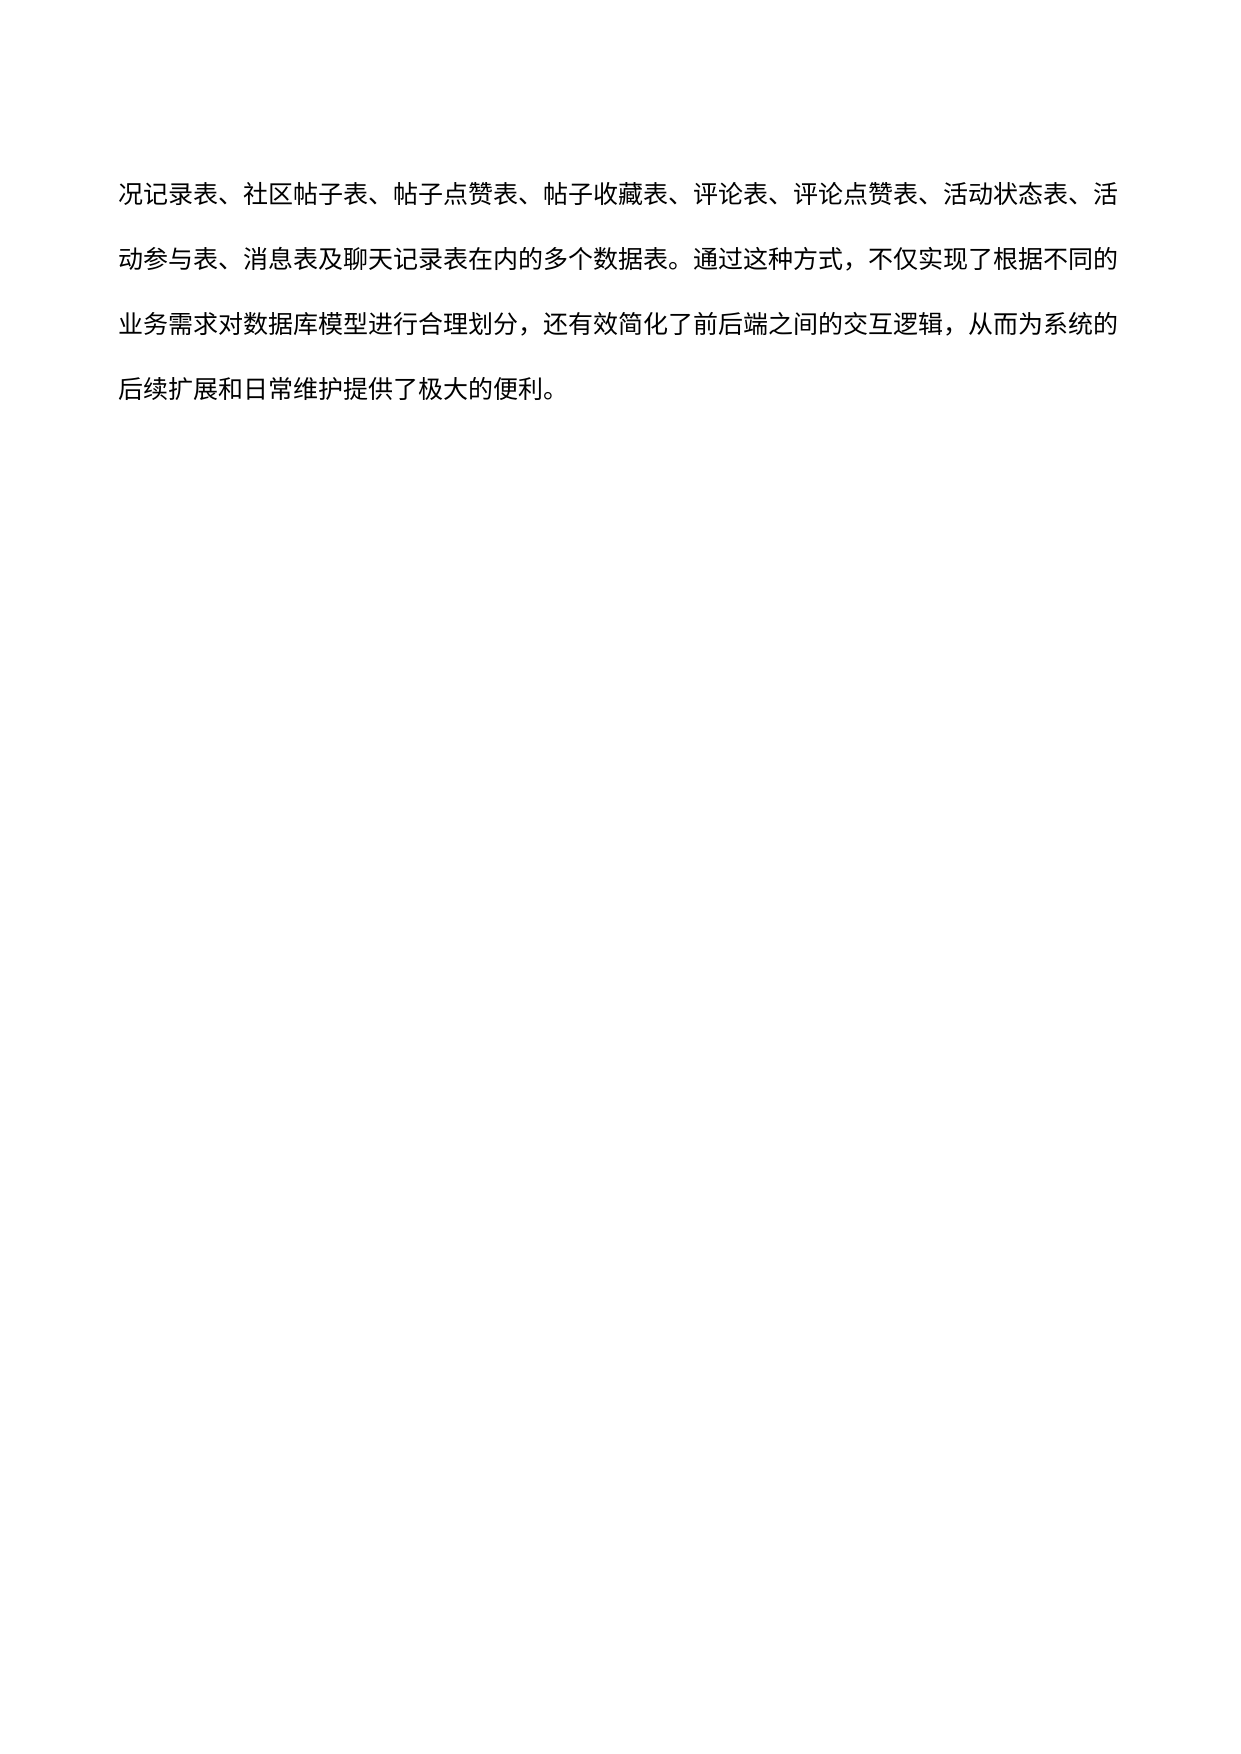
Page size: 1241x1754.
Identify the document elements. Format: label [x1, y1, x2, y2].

text [118, 161, 1122, 421]
